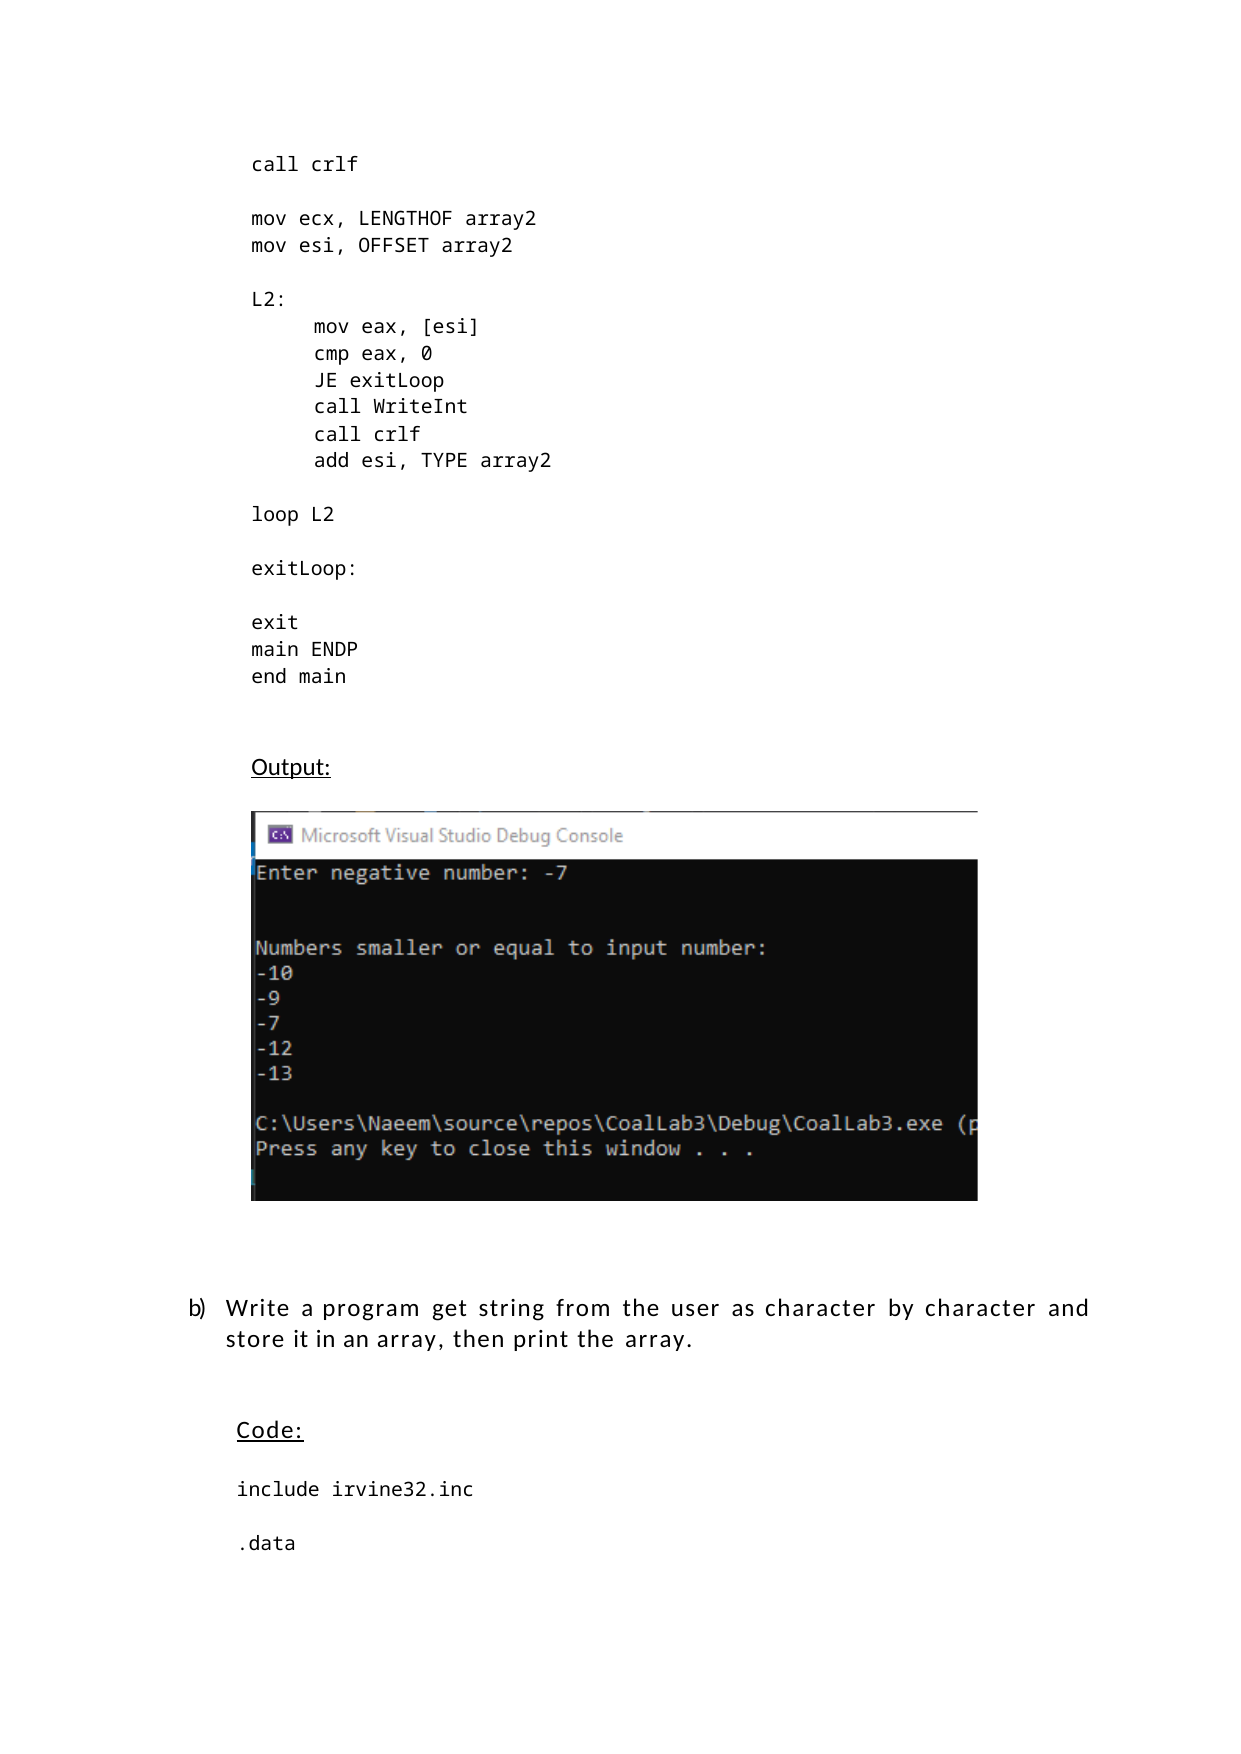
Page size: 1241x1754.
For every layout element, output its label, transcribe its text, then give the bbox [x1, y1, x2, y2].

text end main [103, 663, 1137, 689]
text mov eax, [esi] [103, 312, 1137, 339]
text call crlf [103, 420, 1137, 447]
text Code: [236, 1414, 1137, 1445]
text main ENDP [103, 636, 1137, 663]
text include irvine32.inc [236, 1476, 1137, 1502]
text call crlf [103, 150, 1137, 177]
text call WriteInt [103, 393, 1137, 420]
text add esi, TYPE array2 [103, 447, 1137, 474]
list Write a program get string from the user as character by character and store it in an array, then print the array. [188, 1292, 1089, 1353]
text mov ecx, LENGTHOF array2 [103, 204, 1137, 231]
text .data [236, 1529, 1137, 1556]
text JE exitLoop [103, 366, 1137, 393]
text exit [103, 609, 1137, 636]
text mov esi, OFFSET array2 [103, 231, 1137, 258]
text L2: [103, 285, 1137, 312]
text exitLoop: [103, 555, 1137, 582]
picture [251, 811, 978, 1201]
text cmp eax, 0 [103, 339, 1137, 366]
text Output: [251, 751, 1091, 781]
text loop L2 [103, 501, 1137, 528]
